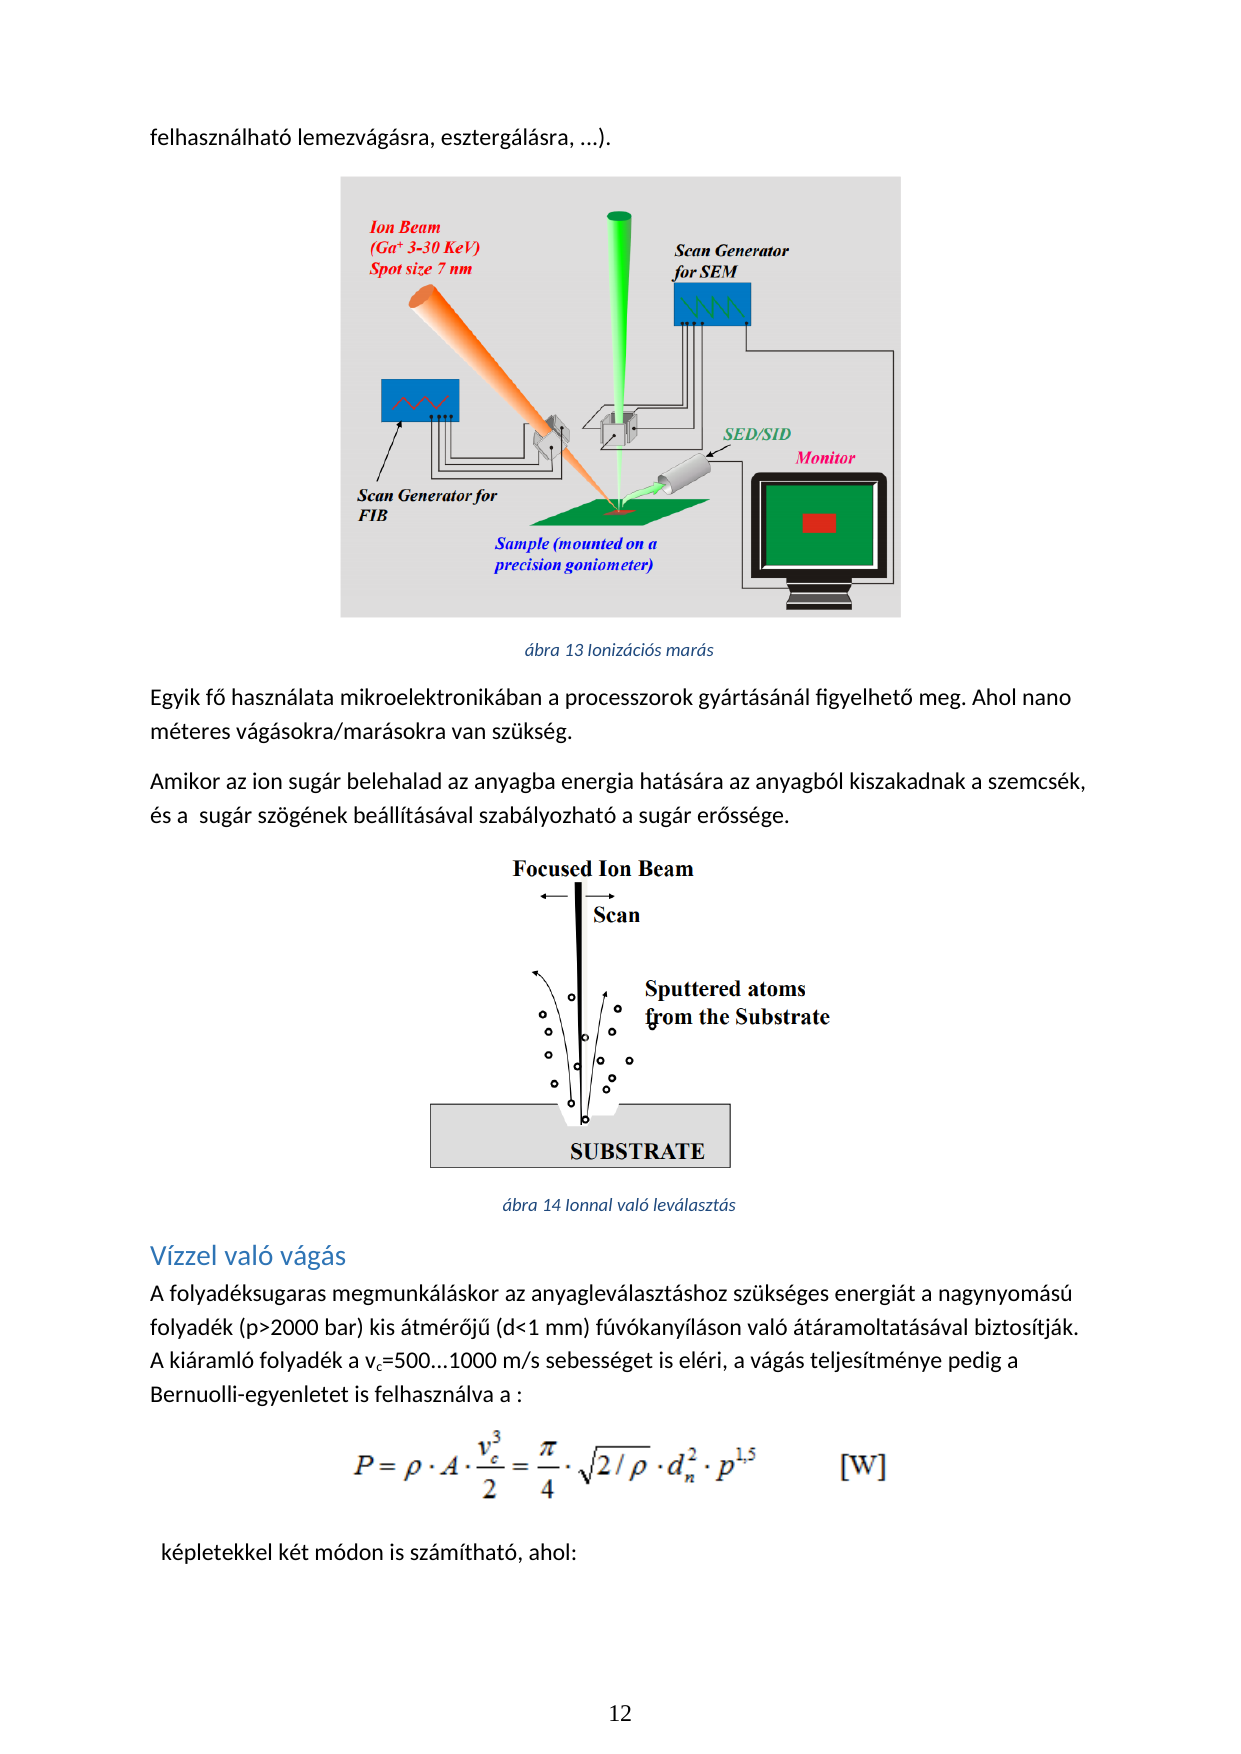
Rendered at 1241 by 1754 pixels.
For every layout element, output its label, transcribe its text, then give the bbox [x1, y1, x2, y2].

text A folyadéksugaras megmunkáláskor az anyagleválasztáshoz szükséges energiát a nagynyomású folyadék (p>2000 bar) kis átmérőjű (d<1 mm) fúvókanyíláson való átáramoltatásával biztosítják. A kiáramló folyadék a vc=500...1000 m/s sebességet is eléri, a vágás teljesítménye pedig a Bernuolli-egyenletet is felhasználva a : [150, 1278, 1090, 1408]
subtitle Vízzel való vágás [150, 1237, 1090, 1273]
picture [327, 172, 913, 618]
text felhasználható lemezvágásra, esztergálásra, ...). [150, 122, 1090, 151]
picture [347, 1429, 893, 1508]
text képletekkel két módon is számítható, ahol: [150, 1537, 1090, 1566]
text ábra 14 Ionnal való leválasztás [150, 1193, 1090, 1216]
text ábra 13 Ionizációs marás [150, 638, 1090, 661]
picture [402, 850, 838, 1173]
text Egyik fő használata mikroelektronikában a processzorok gyártásánál figyelhető meg. Ahol nano méteres vágásokra/marásokra van szükség. [150, 682, 1090, 745]
text Amikor az ion sugár belehalad az anyagba energia hatására az anyagból kiszakadnak a szemcsék, és a sugár szögének beállításával szabályozható a sugár erőssége. [150, 766, 1090, 829]
